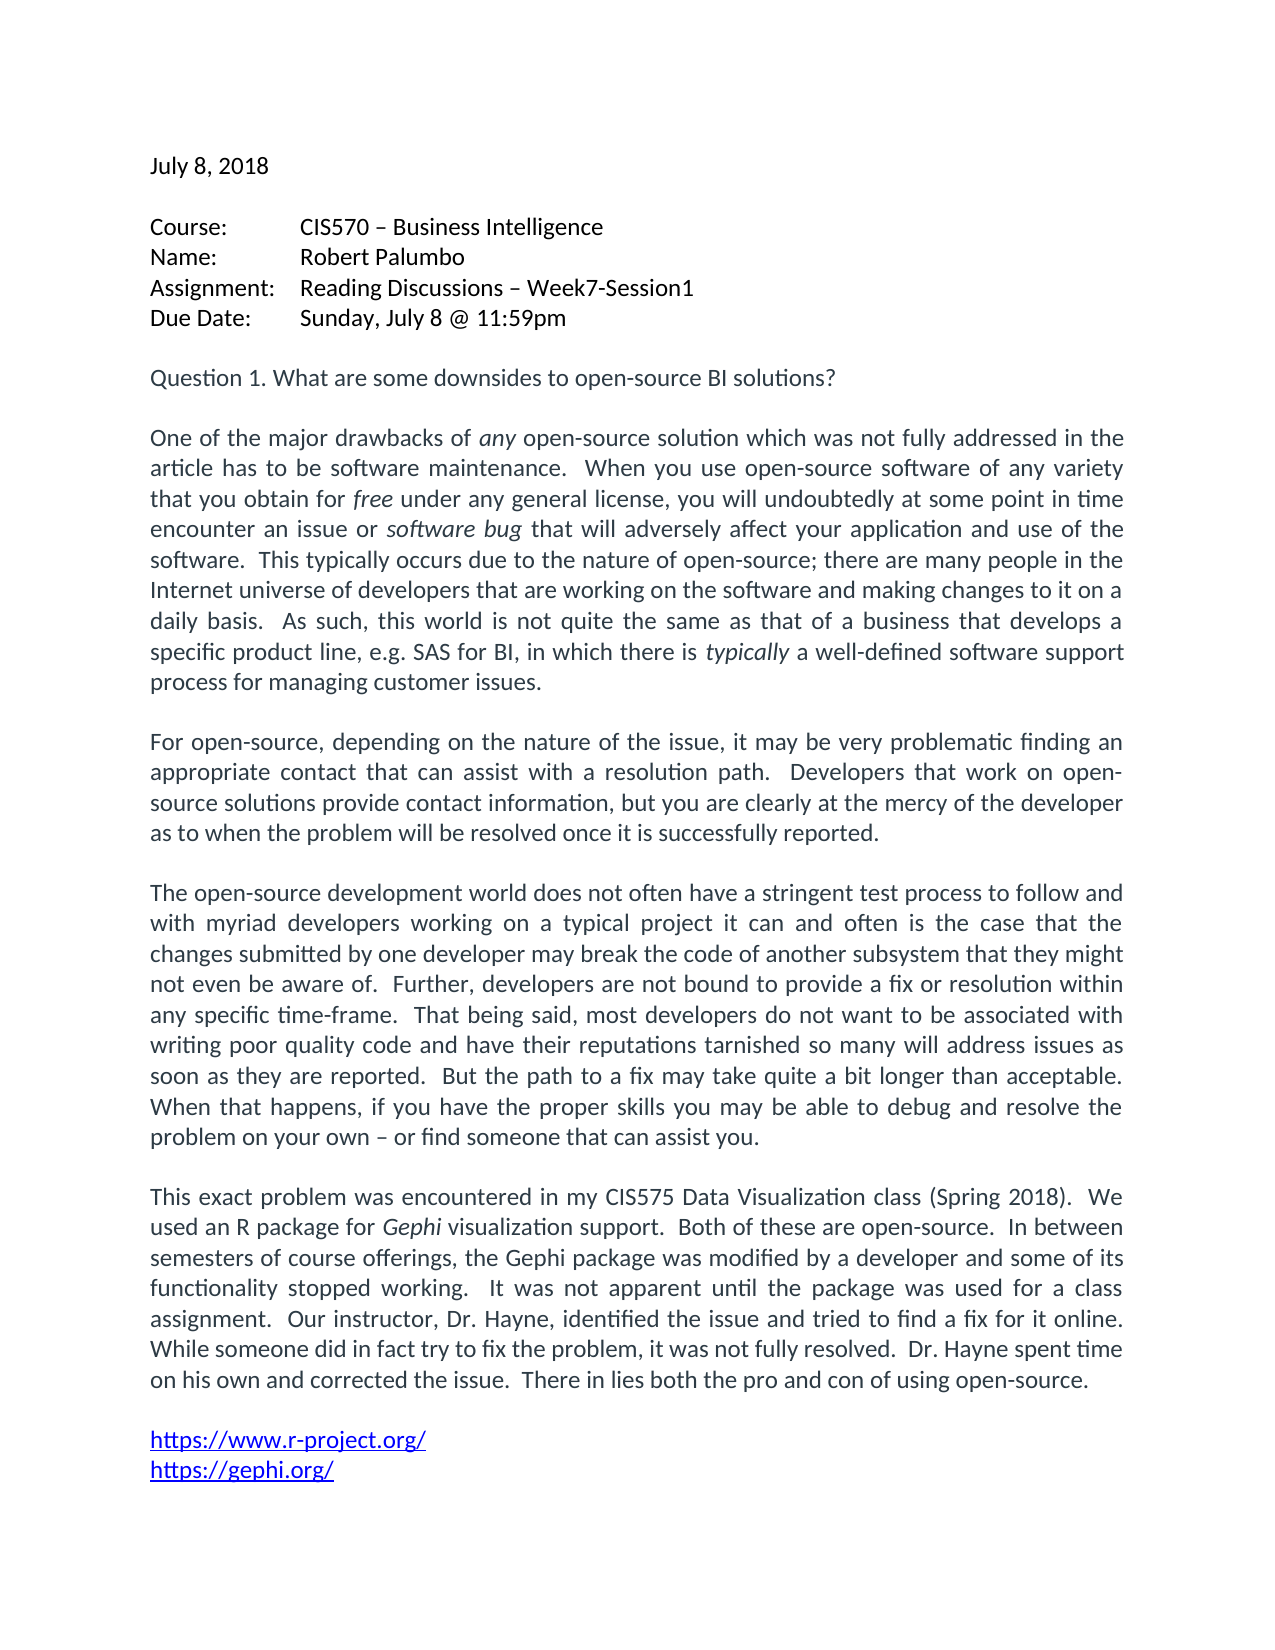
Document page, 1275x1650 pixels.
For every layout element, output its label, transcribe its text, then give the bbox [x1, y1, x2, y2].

text For open-source, depending on the nature of the issue, it may be very problematic finding an appropriate contact that can assist with a resolution path. Developers that work on open-source solutions provide contact information, but you are clearly at the mercy of the developer as to when the problem will be resolved once it is successfully reported. [150, 726, 1125, 848]
text This exact problem was encountered in my CIS575 Data Visualization class (Spring 2018). We used an R package for Gephi visualization support. Both of these are open-source. In between semesters of course offerings, the Gephi package was modified by a developer and some of its functionality stopped working. It was not apparent until the package was used for a class assignment. Our instructor, Dr. Hayne, identified the issue and tried to find a fix for it online. While someone did in fact try to fix the problem, it was not fully resolved. Dr. Hayne spent time on his own and corrected the issue. There in lies both the pro and con of using open-source. [150, 1181, 1125, 1394]
text One of the major drawbacks of any open-source solution which was not fully addressed in the article has to be software maintenance. When you use open-source software of any variety that you obtain for free under any general license, you will undoubtedly at some point in time encounter an issue or software bug that will adversely affect your application and use of the software. This typically occurs due to the nature of open-source; there are many people in the Internet universe of developers that are working on the software and making changes to it on a daily basis. As such, this world is not quite the same as that of a business that develops a specific product line, e.g. SAS for BI, in which there is typically a well-defined software support process for managing customer issues. [150, 422, 1125, 697]
text https://gephi.org/ [150, 1454, 1125, 1485]
text Due Date: Sunday, July 8 @ 11:59pm [150, 303, 1125, 333]
text The open-source development world does not often have a stringent test process to follow and with myriad developers working on a typical project it can and often is the case that the changes submitted by one developer may break the code of another subsystem that they might not even be aware of. Further, developers are not bound to provide a fix or resolution within any specific time-frame. That being said, most developers do not want to be associated with writing poor quality code and have their reputations tarnished so many will address issues as soon as they are reported. But the path to a fix may take quite a bit longer than acceptable. When that happens, if you have the proper skills you may be able to debug and resolve the problem on your own – or find someone that can assist you. [150, 877, 1125, 1152]
text Name: Robert Palumbo [150, 242, 1125, 272]
text July 8, 2018 [150, 150, 1125, 181]
text Question 1. What are some downsides to open-source BI solutions? [150, 362, 1125, 393]
text https://www.r-project.org/ [150, 1424, 1125, 1454]
text Assignment: Reading Discussions – Week7-Session1 [150, 272, 1125, 303]
text Course: CIS570 – Business Intelligence [150, 211, 1125, 242]
